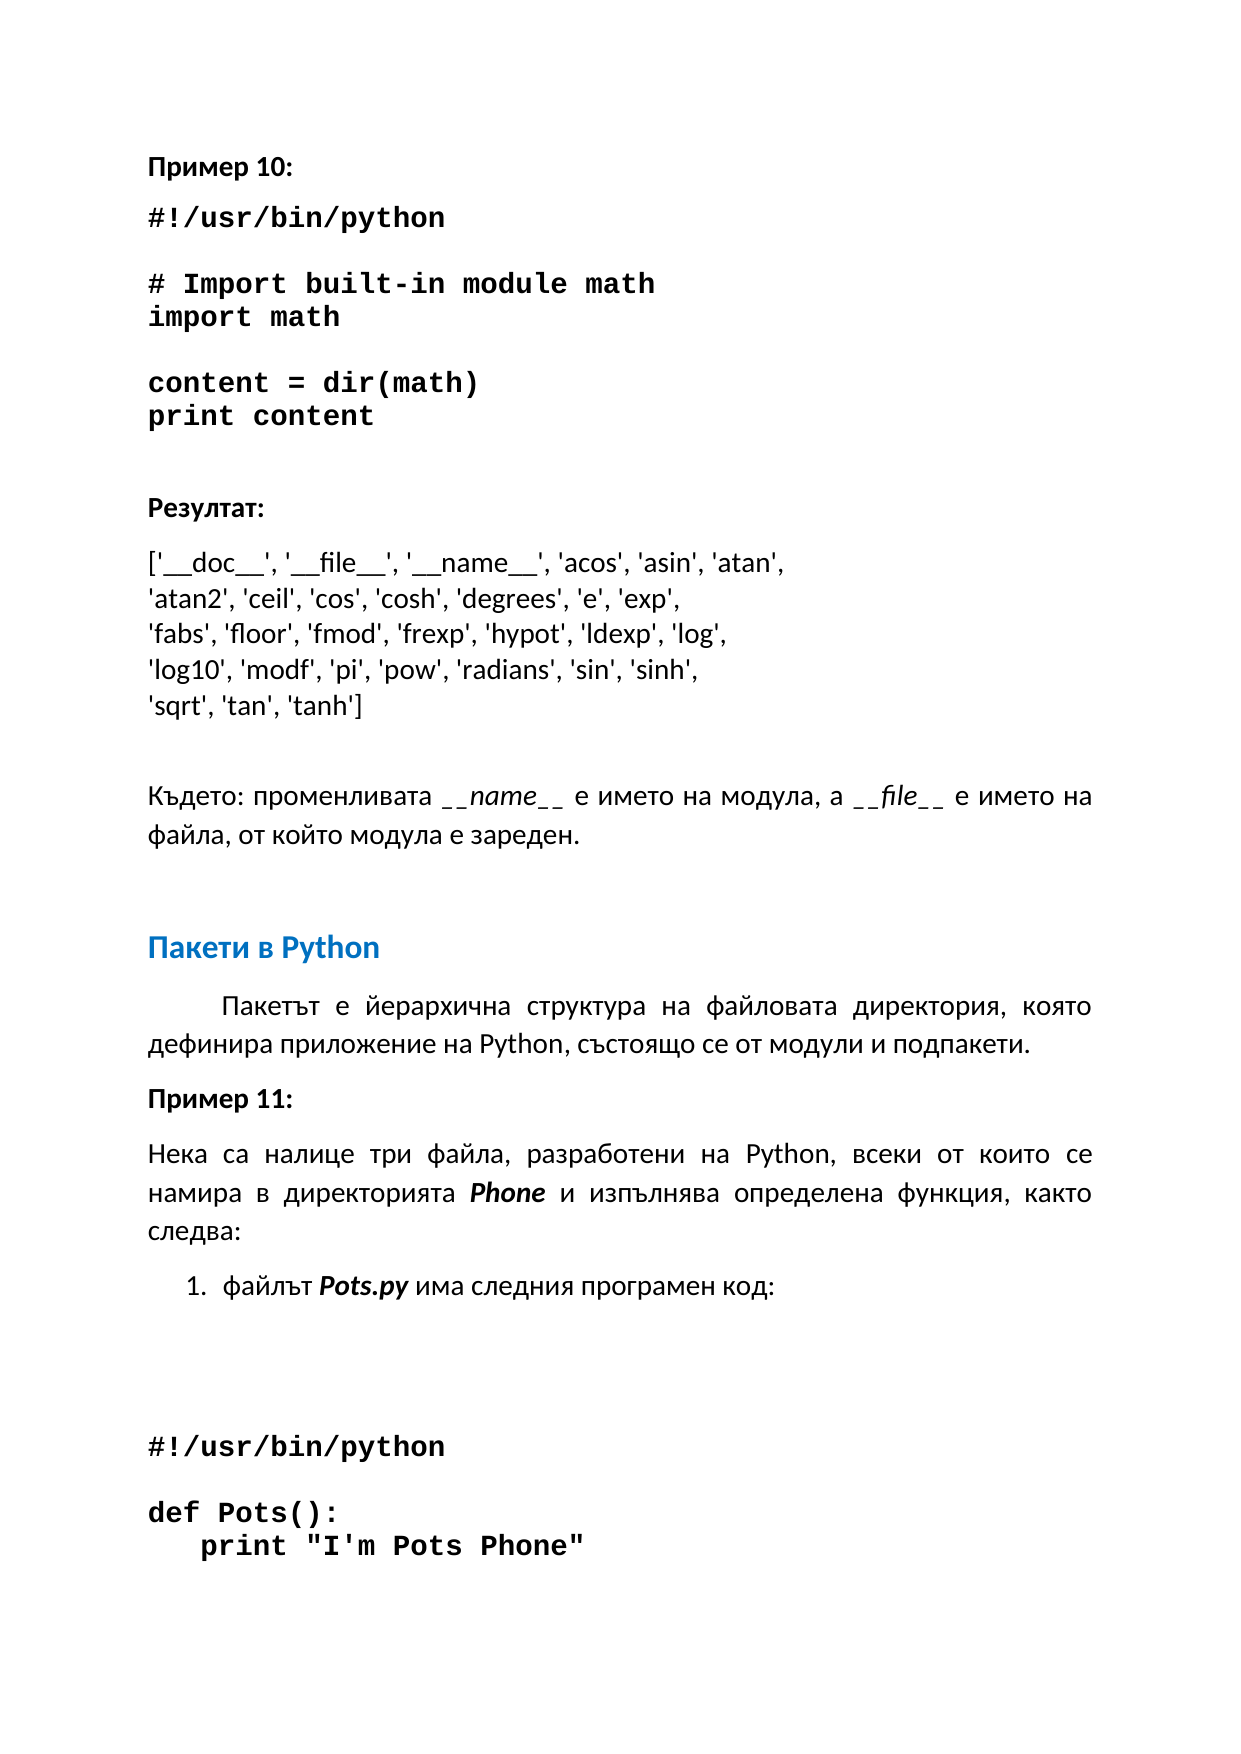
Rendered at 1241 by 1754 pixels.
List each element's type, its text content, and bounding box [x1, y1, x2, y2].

text #!/usr/bin/python [148, 1432, 1093, 1466]
text # Import built-in module math [148, 269, 1093, 302]
text #!/usr/bin/python [148, 203, 1093, 236]
text 'log10', 'modf', 'pi', 'pow', 'radians', 'sin', 'sinh', [148, 651, 1093, 687]
text 'fabs', 'floor', 'fmod', 'frexp', 'hypot', 'ldexp', 'log', [148, 615, 1093, 651]
text ['__doc__', '__file__', '__name__', 'acos', 'asin', 'atan', [148, 544, 1093, 580]
text Където: променливата __name__ е името на модула, а __file__ е името на файла, от който модула е зареден. [148, 777, 1093, 851]
text Резултат: [148, 489, 1093, 524]
text Пример 11: [148, 1080, 1093, 1116]
text 'sqrt', 'tan', 'tanh'] [148, 687, 1093, 722]
text print content [148, 401, 1093, 434]
text import math [148, 302, 1093, 335]
text Пример 10: [148, 148, 1093, 183]
list файлът Pots.py има следния програмен код: [185, 1267, 1093, 1303]
text content = dir(math) [148, 368, 1093, 401]
text def Pots(): [148, 1498, 1093, 1532]
text Пакети в Python [148, 926, 1093, 967]
text print "I'm Pots Phone" [148, 1532, 1093, 1564]
text Пакетът е йерархична структура на файловата директория, която дефинира приложение на Python, състоящо се от модули и подпакети. [148, 987, 1093, 1061]
text Нека са налице три файла, разработени на Python, всеки от които се намира в директорията Phone и изпълнява определена функция, както следва: [148, 1135, 1093, 1248]
text 'atan2', 'ceil', 'cos', 'cosh', 'degrees', 'e', 'exp', [148, 580, 1093, 615]
